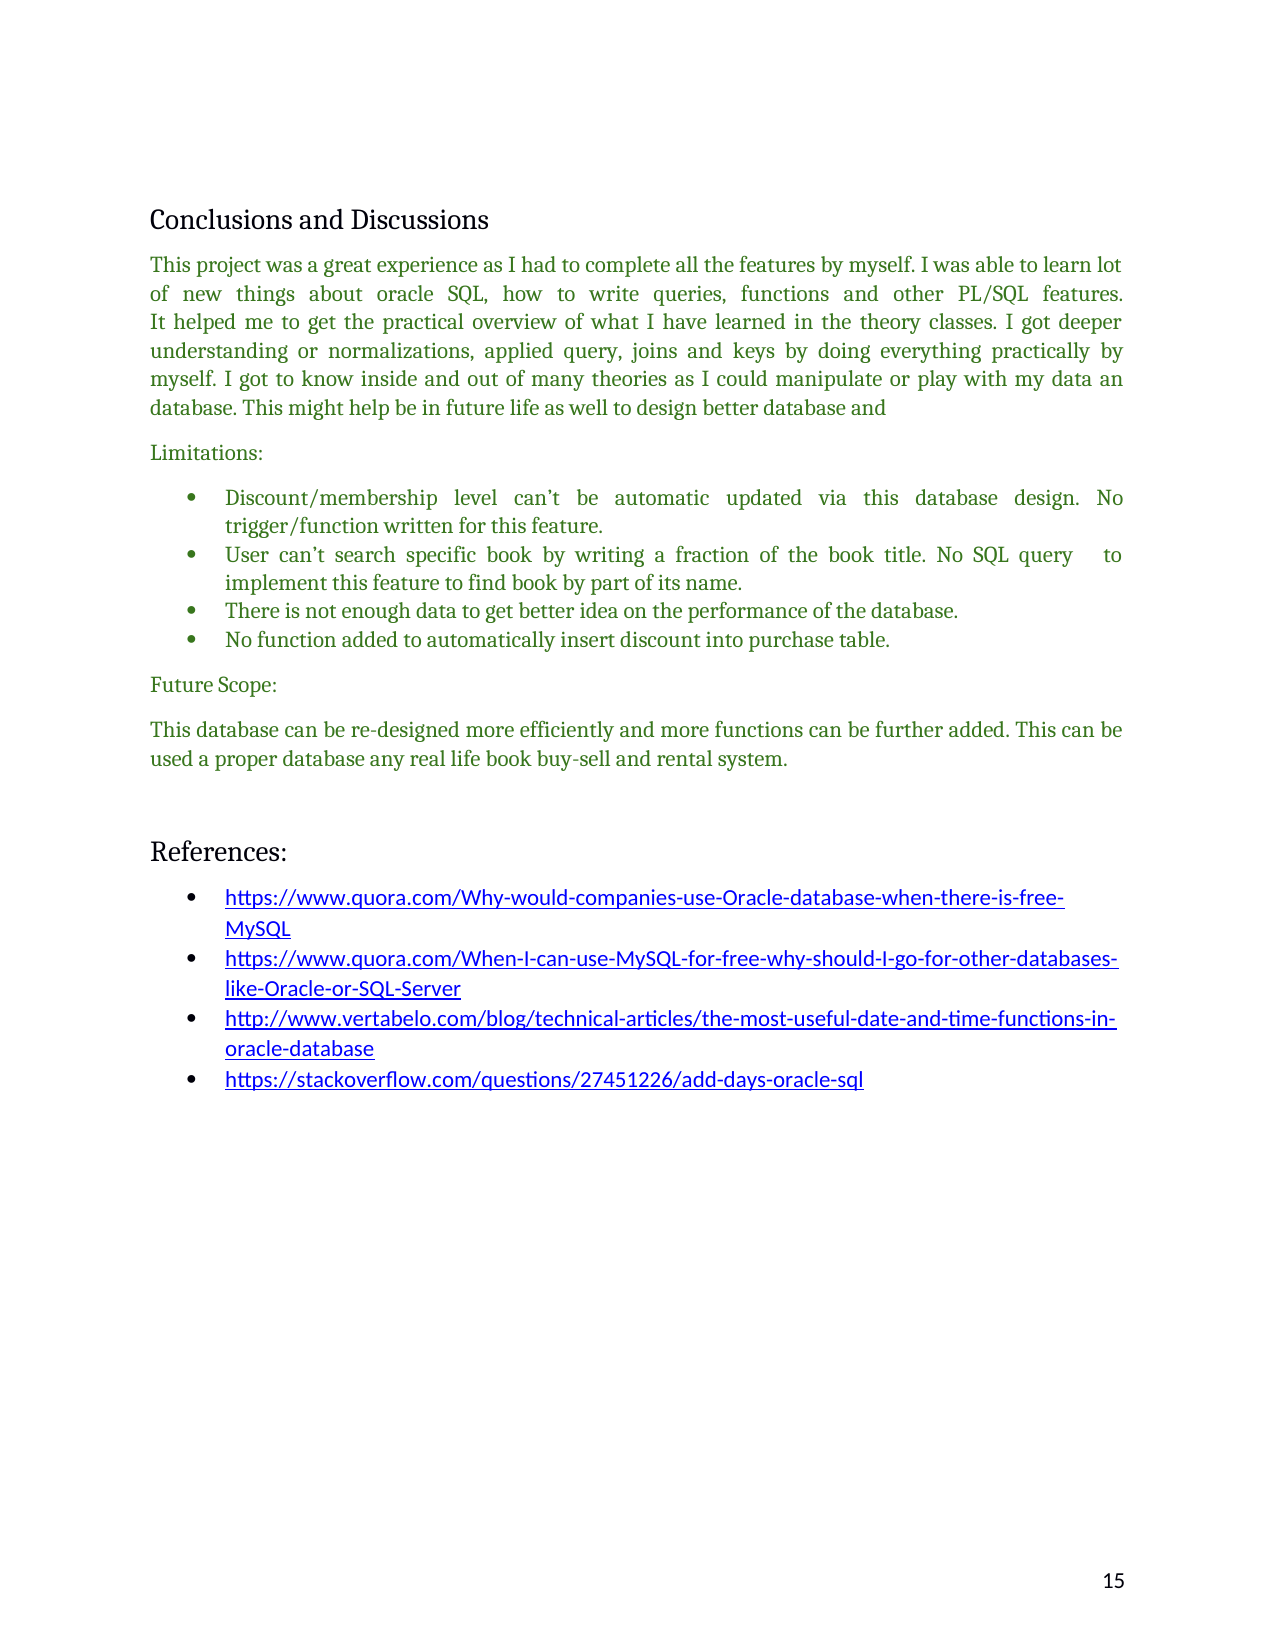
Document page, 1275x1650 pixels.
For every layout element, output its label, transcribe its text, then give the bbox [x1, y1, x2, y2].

list User can’t search specific book by writing a fraction of the book title. No SQL query to implement this feature to find book by part of its name. [187, 541, 1125, 596]
text This database can be re-designed more efficiently and more functions can be further added. This can be used a proper database any real life book buy-sell and rental system. [150, 717, 1125, 772]
text Limitations: [150, 439, 1125, 466]
list There is not enough data to get better idea on the performance of the database. [187, 598, 1125, 624]
text Future Scope: [150, 672, 1125, 698]
text This project was a great experience as I had to complete all the features by myself. I was able to learn lot of new things about oracle SQL, how to write queries, functions and other PL/SQL features. It helped me to get the practical overview of what I have learned in the theory classes. I got deeper understanding or normalizations, applied query, joins and keys by doing everything practically by myself. I got to know inside and out of many theories as I could manipulate or play with my data an database. This might help be in future life as well to design better database and [150, 252, 1125, 421]
list Discount/membership level can’t be automatic updated via this database design. No trigger/function written for this feature. [187, 484, 1125, 539]
list No function added to automatically insert discount into purchase table. [187, 627, 1125, 653]
subtitle Conclusions and Discussions [150, 203, 1125, 237]
subtitle References: [150, 835, 1125, 868]
list http://www.vertabelo.com/blog/technical-articles/the-most-useful-date-and-time-functions-in-oracle-database [187, 1004, 1125, 1063]
list https://stackoverflow.com/questions/27451226/add-days-oracle-sql [187, 1065, 1125, 1093]
list https://www.quora.com/Why-would-companies-use-Oracle-database-when-there-is-free-MySQL [187, 883, 1125, 942]
list https://www.quora.com/When-I-can-use-MySQL-for-free-why-should-I-go-for-other-databases-like-Oracle-or-SQL-Server [187, 944, 1125, 1002]
